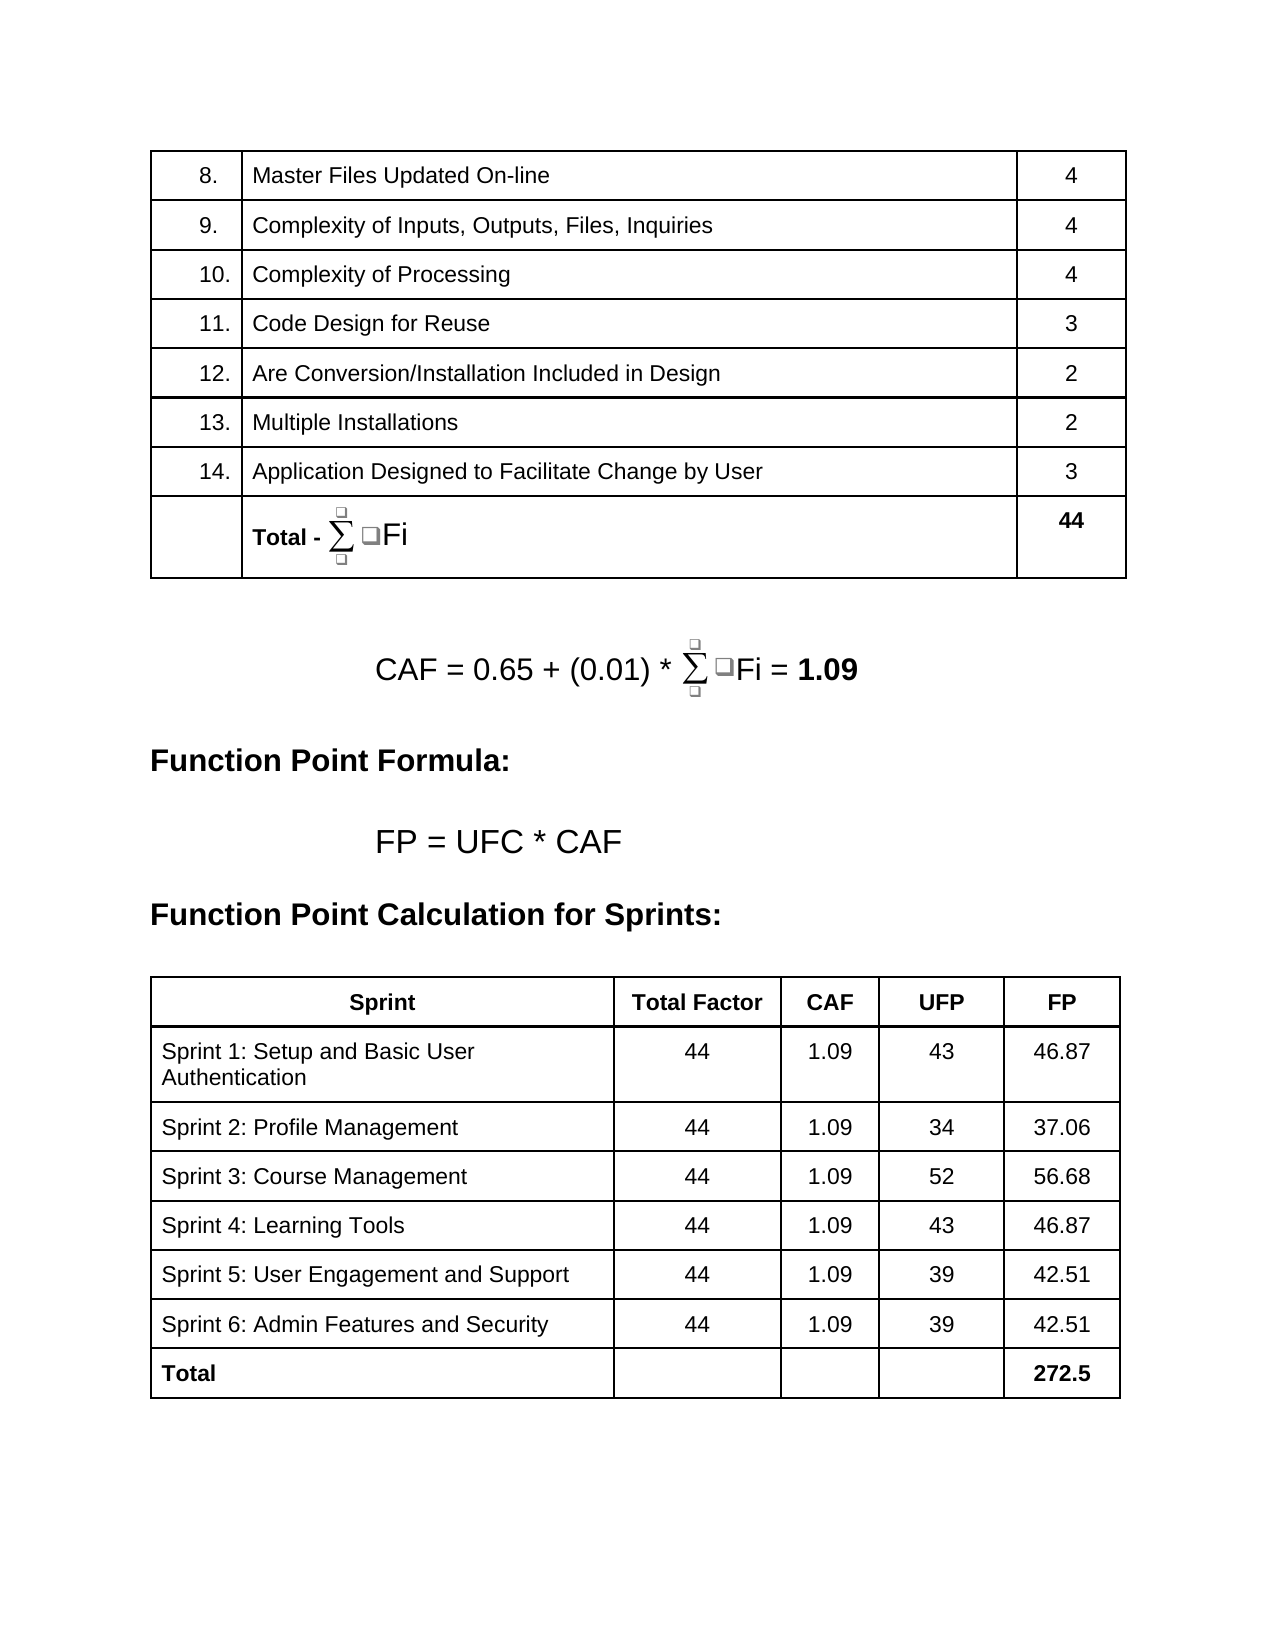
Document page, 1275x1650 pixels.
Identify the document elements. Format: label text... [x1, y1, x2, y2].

table_cell 1.09 [782, 1251, 878, 1298]
table_cell 4 [1018, 201, 1125, 248]
table_header CAF [782, 978, 878, 1025]
table_cell Complexity of Inputs, Outputs, Files, Inquiries [243, 201, 1016, 248]
table_cell [152, 399, 241, 446]
table_cell 44 [615, 1300, 780, 1347]
table_cell 2 [1018, 349, 1125, 396]
table_cell 1.09 [782, 1103, 878, 1150]
table_cell 42.51 [1005, 1300, 1119, 1347]
table_cell 43 [880, 1202, 1003, 1249]
table_cell 39 [880, 1300, 1003, 1347]
table_cell 56.68 [1005, 1152, 1119, 1199]
table_cell [615, 1349, 780, 1397]
table_cell 4 [1018, 152, 1125, 199]
table_cell 46.87 [1005, 1028, 1119, 1101]
table_cell 3 [1018, 448, 1125, 495]
table_header FP [1005, 978, 1119, 1025]
table_cell Code Design for Reuse [243, 300, 1016, 347]
table_cell Sprint 2: Profile Management [152, 1103, 613, 1150]
text FP = UFC * CAF [300, 822, 1125, 860]
text Function Point Formula: [150, 742, 1125, 778]
table_header Sprint [152, 978, 613, 1025]
table_header UFP [880, 978, 1003, 1025]
table_cell 37.06 [1005, 1103, 1119, 1150]
table_cell Total [152, 1349, 613, 1397]
table_cell Sprint 4: Learning Tools [152, 1202, 613, 1249]
table_cell [152, 152, 241, 199]
text CAF = 0.65 + (0.01) * Fi = 1.09 [300, 639, 1125, 698]
table_header Total Factor [615, 978, 780, 1025]
table_cell 44 [615, 1103, 780, 1150]
table_cell 43 [880, 1028, 1003, 1101]
table_cell Complexity of Processing [243, 251, 1016, 298]
table_cell [152, 201, 241, 248]
table_cell 4 [1018, 251, 1125, 298]
table_cell 42.51 [1005, 1251, 1119, 1298]
text Function Point Calculation for Sprints: [150, 896, 1125, 932]
table_cell 44 [615, 1202, 780, 1249]
table_cell [152, 448, 241, 495]
table_cell 44 [615, 1251, 780, 1298]
table_cell 44 [1018, 497, 1125, 577]
table_cell Sprint 1: Setup and Basic User Authentication [152, 1028, 613, 1101]
table_cell Sprint 6: Admin Features and Security [152, 1300, 613, 1347]
table_cell 272.5 [1005, 1349, 1119, 1397]
table_cell 52 [880, 1152, 1003, 1199]
table_cell Sprint 3: Course Management [152, 1152, 613, 1199]
table_cell 46.87 [1005, 1202, 1119, 1249]
table_cell [152, 251, 241, 298]
table_cell [152, 497, 241, 577]
table_cell 1.09 [782, 1152, 878, 1199]
table_cell Total - Fi [243, 497, 1016, 577]
table_cell [880, 1349, 1003, 1397]
table_cell 34 [880, 1103, 1003, 1150]
table_cell 3 [1018, 300, 1125, 347]
table_cell [152, 349, 241, 396]
table_cell 44 [615, 1028, 780, 1101]
table_cell Are Conversion/Installation Included in Design [243, 349, 1016, 396]
table_cell 1.09 [782, 1028, 878, 1101]
table_cell Sprint 5: User Engagement and Support [152, 1251, 613, 1298]
table_cell [152, 300, 241, 347]
table_cell 2 [1018, 399, 1125, 446]
table_cell Multiple Installations [243, 399, 1016, 446]
table_cell 39 [880, 1251, 1003, 1298]
table_cell [782, 1349, 878, 1397]
table_cell 1.09 [782, 1202, 878, 1249]
table_cell Master Files Updated On-line [243, 152, 1016, 199]
table_cell Application Designed to Facilitate Change by User [243, 448, 1016, 495]
table_cell 1.09 [782, 1300, 878, 1347]
table_cell 44 [615, 1152, 780, 1199]
